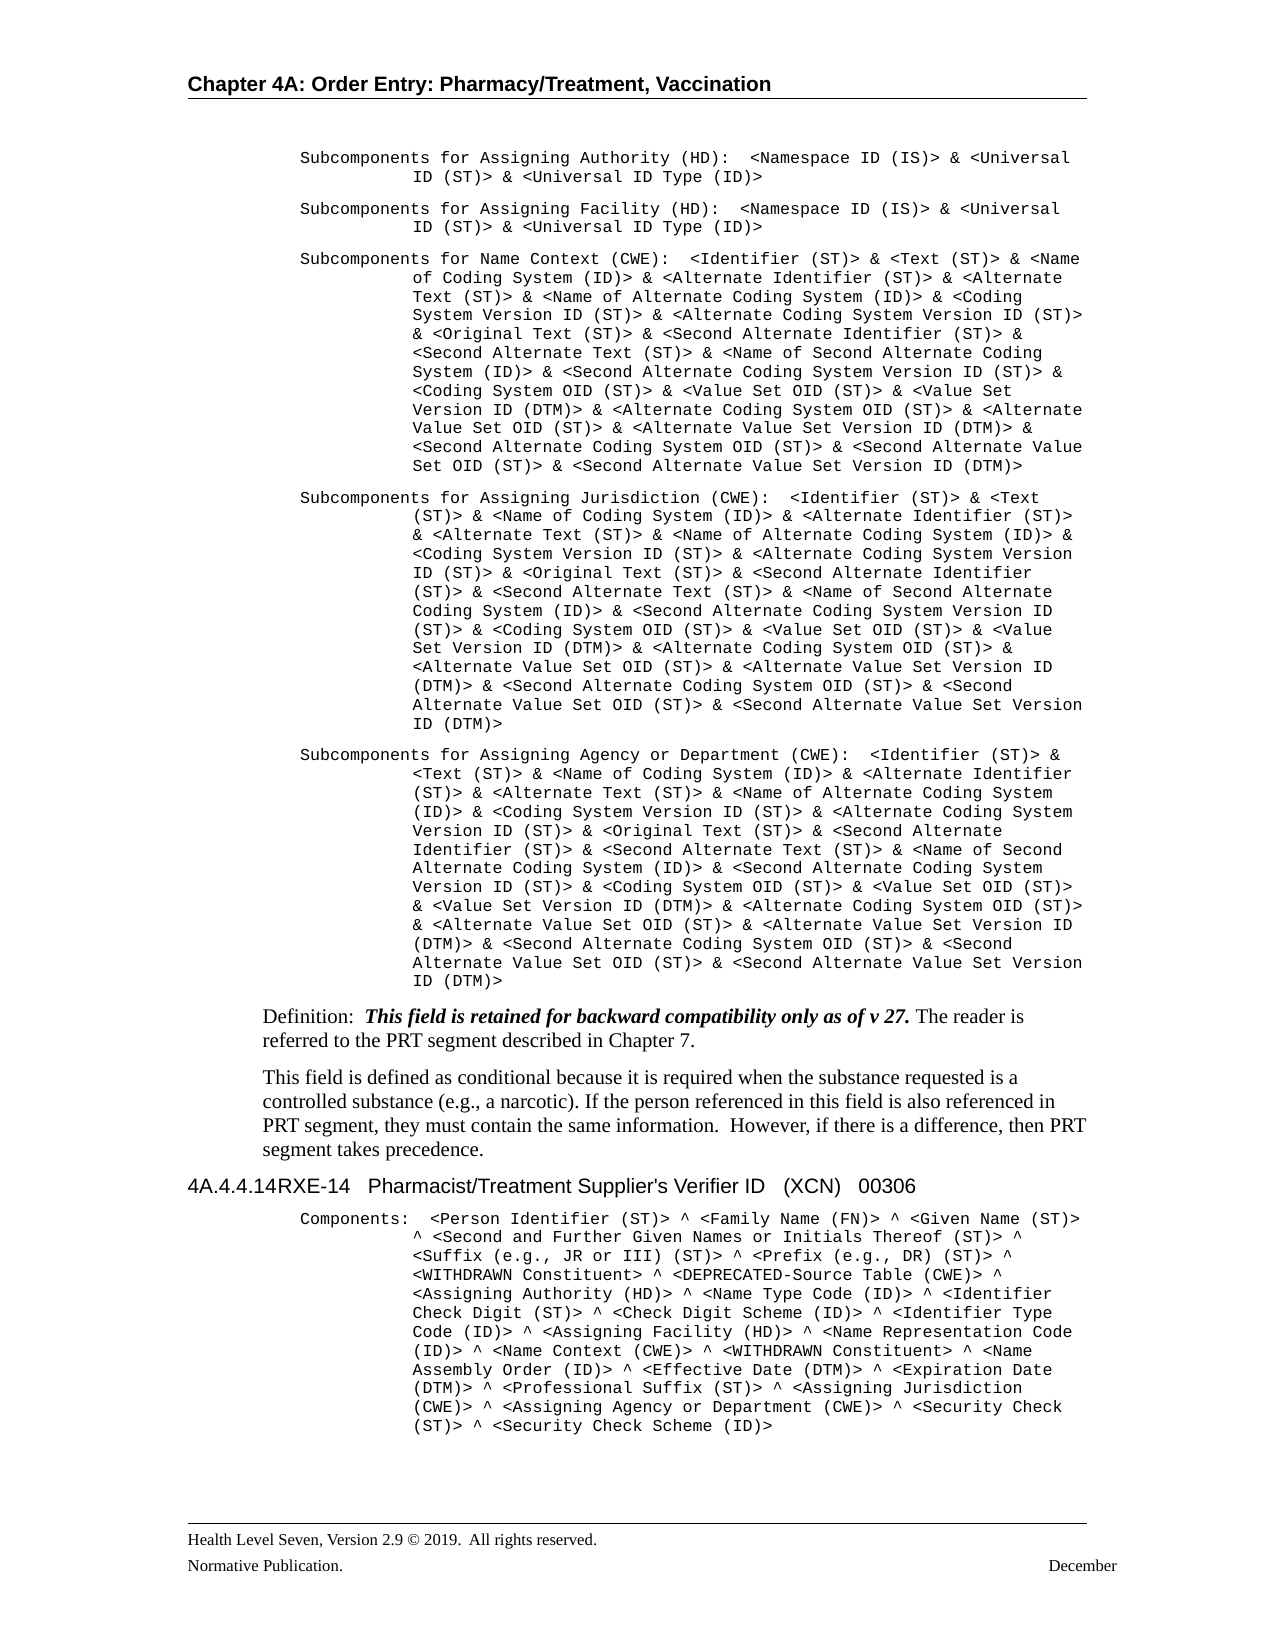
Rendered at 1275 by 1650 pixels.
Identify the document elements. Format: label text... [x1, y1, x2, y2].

text Subcomponents for Name Context (CWE): <Identifier (ST)> & <Text (ST)> & <Name of Coding System (ID)> & <Alternate Identifier (ST)> & <Alternate Text (ST)> & <Name of Alternate Coding System (ID)> & <Coding System Version ID (ST)> & <Alternate Coding System Version ID (ST)> & <Original Text (ST)> & <Second Alternate Identifier (ST)> & <Second Alternate Text (ST)> & <Name of Second Alternate Coding System (ID)> & <Second Alternate Coding System Version ID (ST)> & <Coding System OID (ST)> & <Value Set OID (ST)> & <Value Set Version ID (DTM)> & <Alternate Coding System OID (ST)> & <Alternate Value Set OID (ST)> & <Alternate Value Set Version ID (DTM)> & <Second Alternate Coding System OID (ST)> & <Second Alternate Value Set OID (ST)> & <Second Alternate Value Set Version ID (DTM)> [300, 250, 1087, 477]
subtitle RXE-14 Pharmacist/Treatment Supplier's Verifier ID (XCN) 00306 [187, 1174, 1087, 1198]
text Subcomponents for Assigning Authority (HD): <Namespace ID (IS)> & <Universal ID (ST)> & <Universal ID Type (ID)> [300, 150, 1087, 188]
text Subcomponents for Assigning Jurisdiction (CWE): <Identifier (ST)> & <Text (ST)> & <Name of Coding System (ID)> & <Alternate Identifier (ST)> & <Alternate Text (ST)> & <Name of Alternate Coding System (ID)> & <Coding System Version ID (ST)> & <Alternate Coding System Version ID (ST)> & <Original Text (ST)> & <Second Alternate Identifier (ST)> & <Second Alternate Text (ST)> & <Name of Second Alternate Coding System (ID)> & <Second Alternate Coding System Version ID (ST)> & <Coding System OID (ST)> & <Value Set OID (ST)> & <Value Set Version ID (DTM)> & <Alternate Coding System OID (ST)> & <Alternate Value Set OID (ST)> & <Alternate Value Set Version ID (DTM)> & <Second Alternate Coding System OID (ST)> & <Second Alternate Value Set OID (ST)> & <Second Alternate Value Set Version ID (DTM)> [300, 489, 1087, 734]
text This field is defined as conditional because it is required when the substance requested is a controlled substance (e.g., a narcotic). If the person referenced in this field is also referenced in PRT segment, they must contain the same information. However, if there is a difference, then PRT segment takes precedence. [262, 1065, 1087, 1161]
text Subcomponents for Assigning Facility (HD): <Namespace ID (IS)> & <Universal ID (ST)> & <Universal ID Type (ID)> [300, 200, 1087, 238]
text Subcomponents for Assigning Agency or Department (CWE): <Identifier (ST)> & <Text (ST)> & <Name of Coding System (ID)> & <Alternate Identifier (ST)> & <Alternate Text (ST)> & <Name of Alternate Coding System (ID)> & <Coding System Version ID (ST)> & <Alternate Coding System Version ID (ST)> & <Original Text (ST)> & <Second Alternate Identifier (ST)> & <Second Alternate Text (ST)> & <Name of Second Alternate Coding System (ID)> & <Second Alternate Coding System Version ID (ST)> & <Coding System OID (ST)> & <Value Set OID (ST)> & <Value Set Version ID (DTM)> & <Alternate Coding System OID (ST)> & <Alternate Value Set OID (ST)> & <Alternate Value Set Version ID (DTM)> & <Second Alternate Coding System OID (ST)> & <Second Alternate Value Set OID (ST)> & <Second Alternate Value Set Version ID (DTM)> [300, 747, 1087, 992]
text Definition: This field is retained for backward compatibility only as of v 27. The reader is referred to the PRT segment described in Chapter 7. [262, 1004, 1087, 1052]
text Components: <Person Identifier (ST)> ^ <Family Name (FN)> ^ <Given Name (ST)> ^ <Second and Further Given Names or Initials Thereof (ST)> ^ <Suffix (e.g., JR or III) (ST)> ^ <Prefix (e.g., DR) (ST)> ^ <WITHDRAWN Constituent> ^ <DEPRECATED-Source Table (CWE)> ^ <Assigning Authority (HD)> ^ <Name Type Code (ID)> ^ <Identifier Check Digit (ST)> ^ <Check Digit Scheme (ID)> ^ <Identifier Type Code (ID)> ^ <Assigning Facility (HD)> ^ <Name Representation Code (ID)> ^ <Name Context (CWE)> ^ <WITHDRAWN Constituent> ^ <Name Assembly Order (ID)> ^ <Effective Date (DTM)> ^ <Expiration Date (DTM)> ^ <Professional Suffix (ST)> ^ <Assigning Jurisdiction (CWE)> ^ <Assigning Agency or Department (CWE)> ^ <Security Check (ST)> ^ <Security Check Scheme (ID)> [300, 1210, 1087, 1436]
